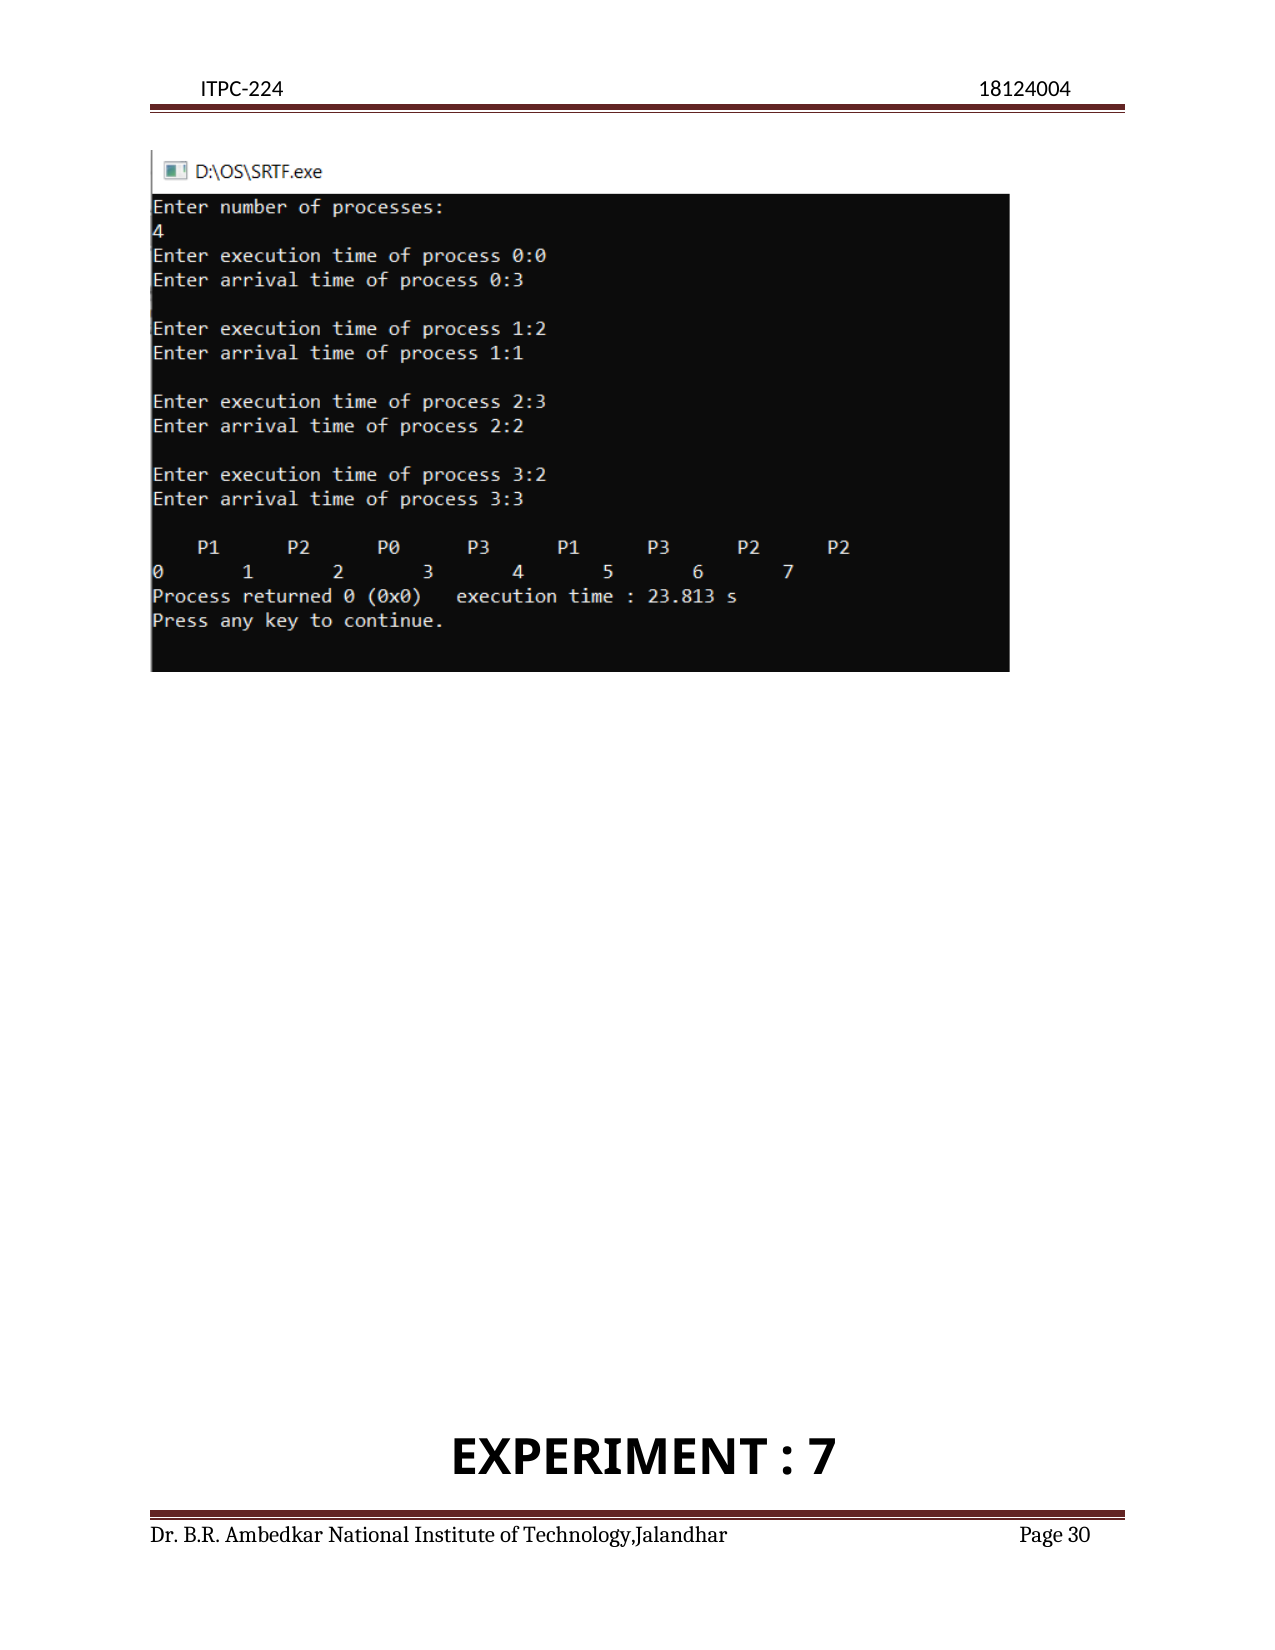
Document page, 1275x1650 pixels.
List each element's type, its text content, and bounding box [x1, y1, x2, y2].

picture [150, 150, 1010, 672]
text EXPERIMENT : 7 [345, 1421, 1125, 1489]
